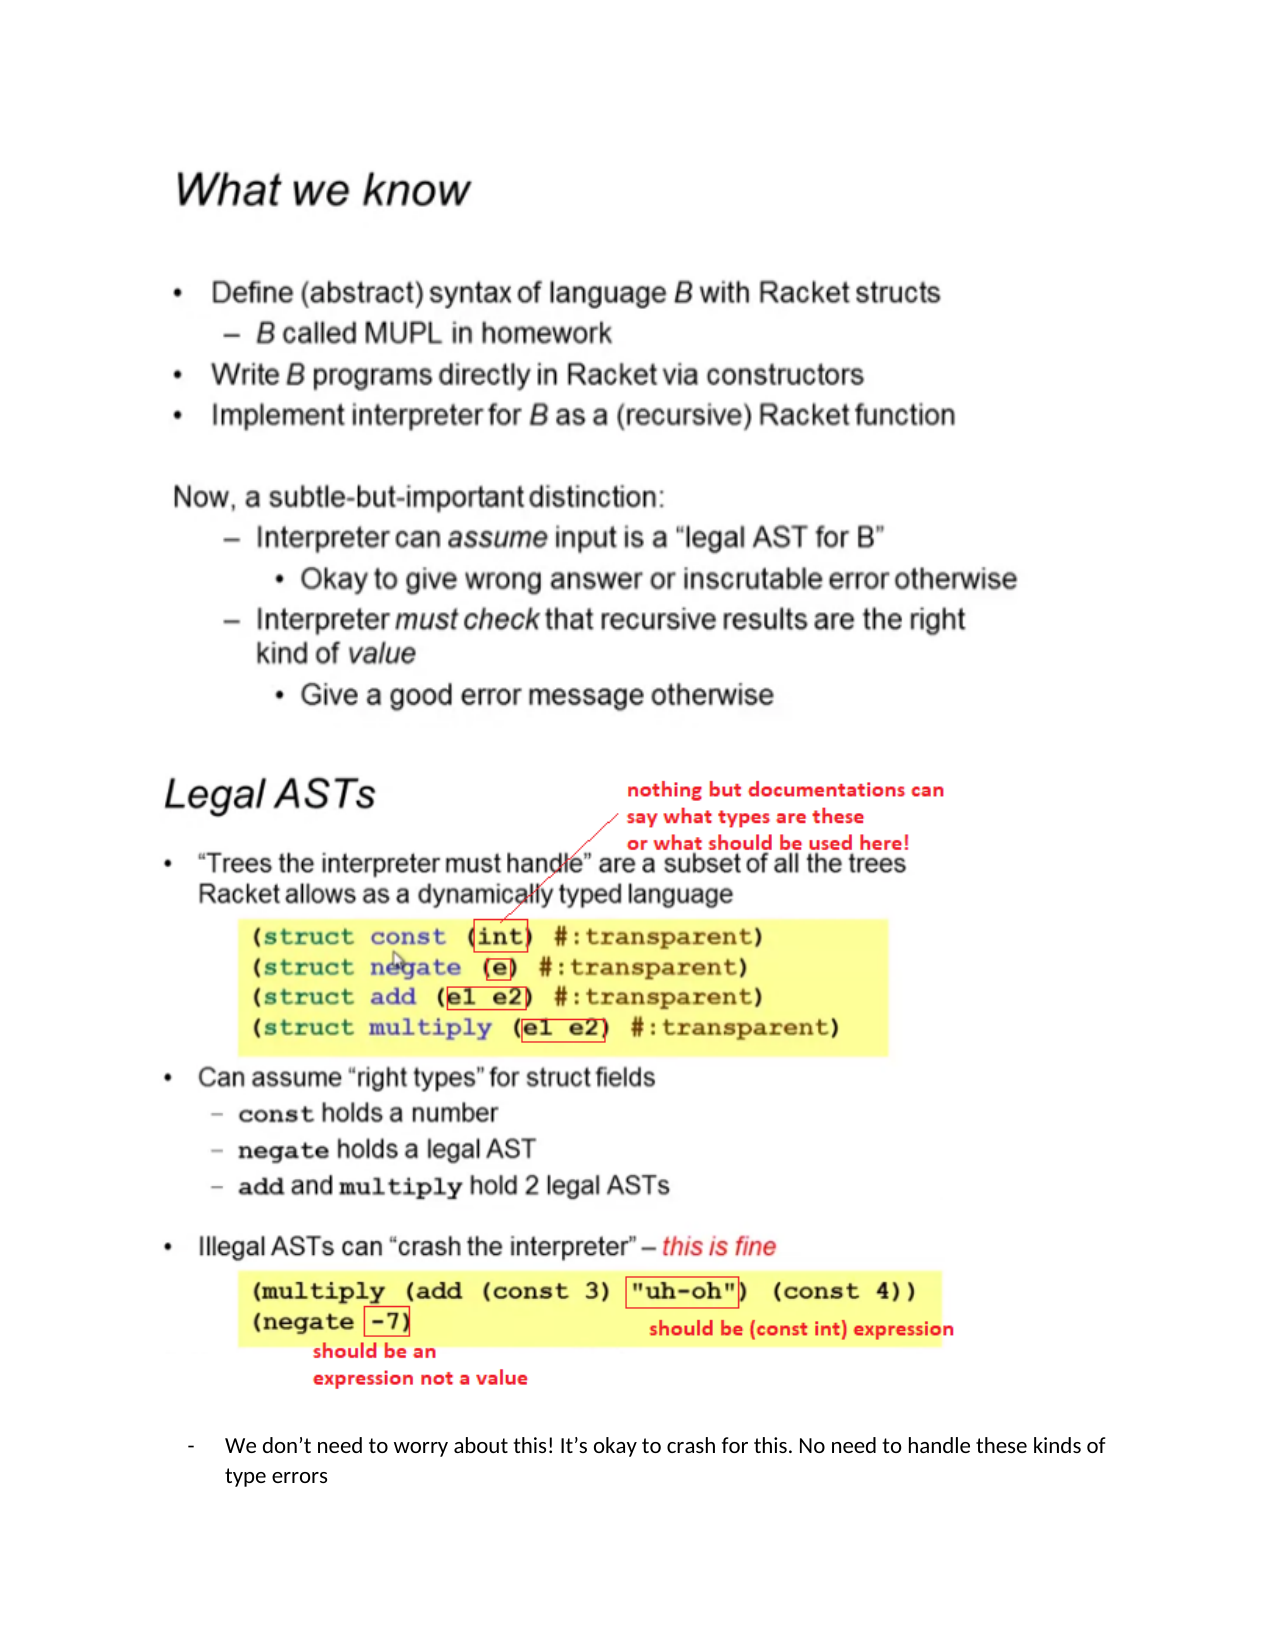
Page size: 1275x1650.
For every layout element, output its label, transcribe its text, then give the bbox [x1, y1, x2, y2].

picture [150, 150, 1071, 735]
list We don’t need to worry about this! It’s okay to crash for this. No need to handle these kinds of type errors [187, 1431, 1125, 1489]
picture [150, 753, 989, 1413]
